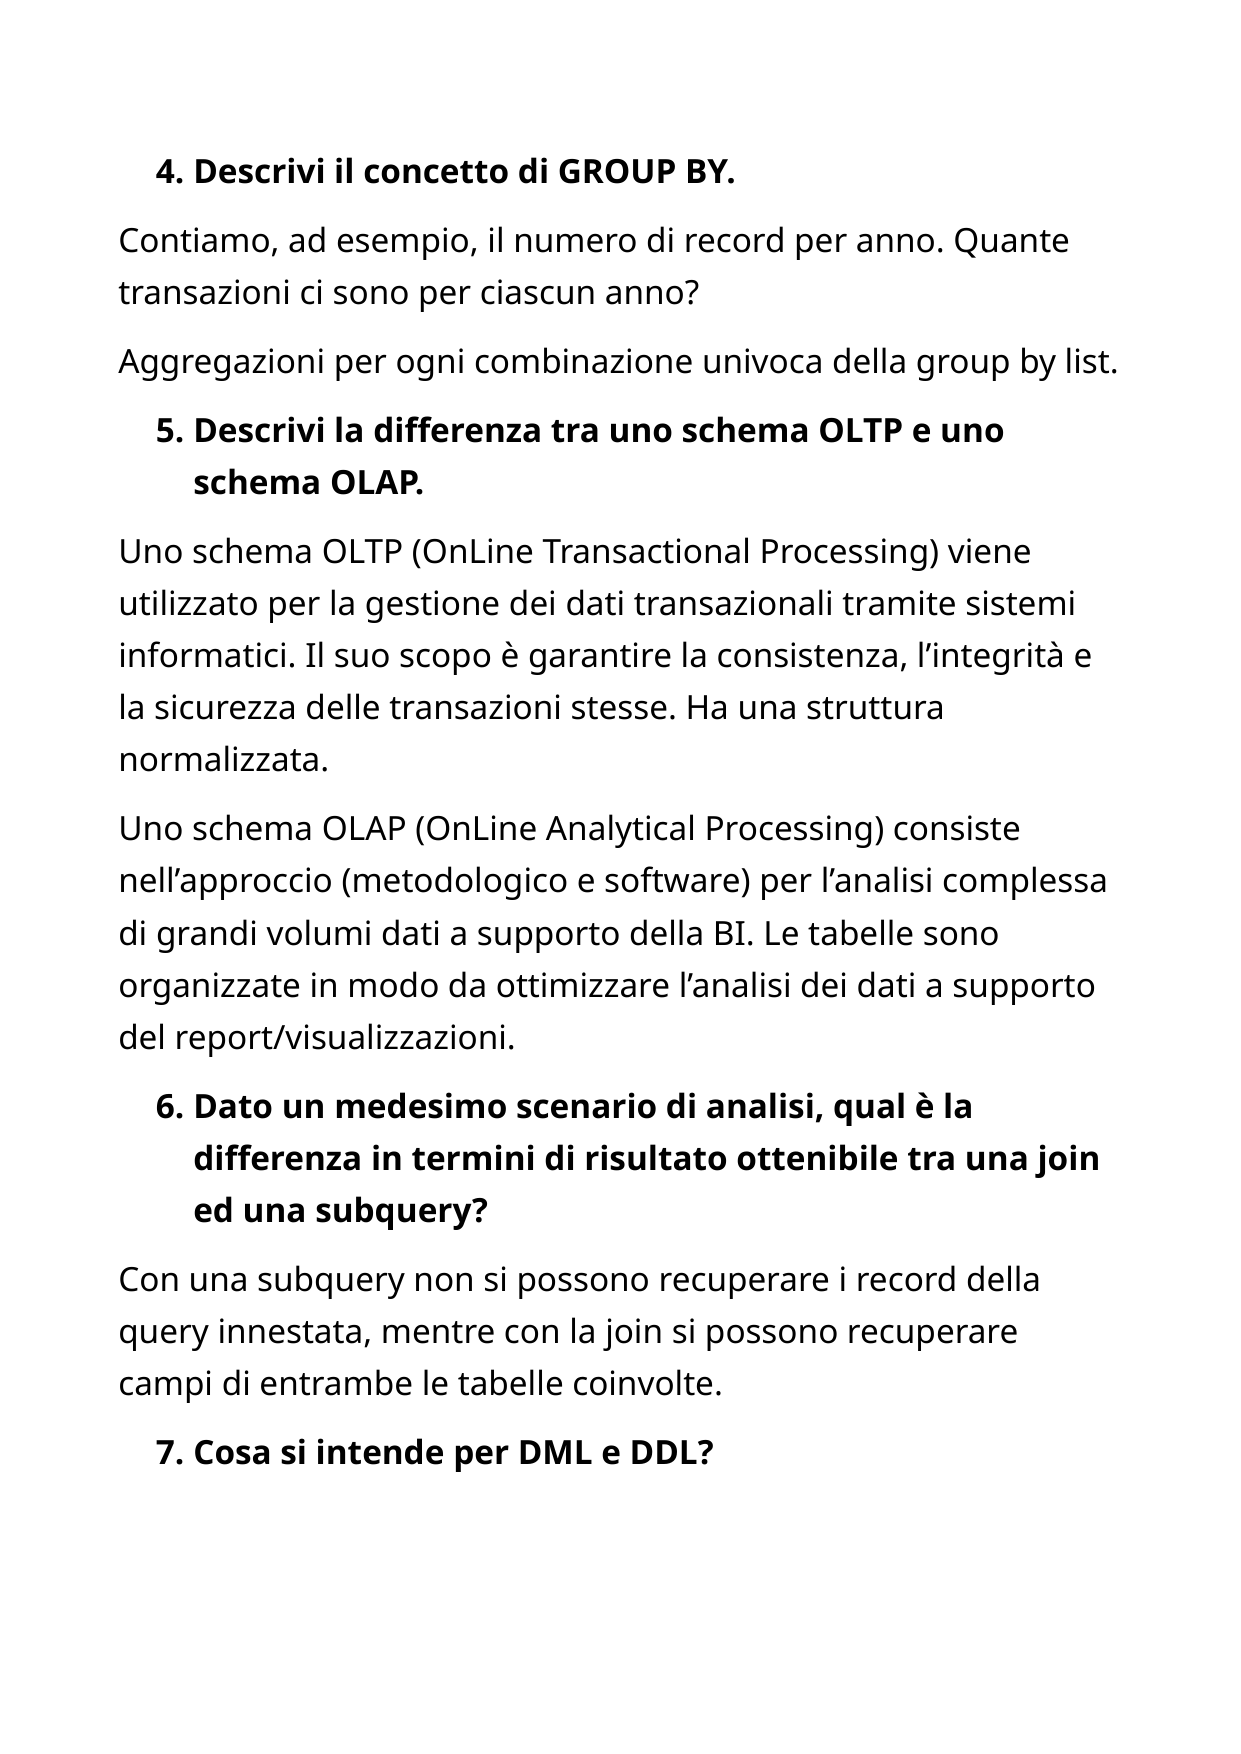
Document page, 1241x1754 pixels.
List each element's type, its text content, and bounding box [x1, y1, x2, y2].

list Descrivi la differenza tra uno schema OLTP e uno schema OLAP. [156, 406, 1122, 504]
text Aggregazioni per ogni combinazione univoca della group by list. [118, 337, 1122, 383]
text Con una subquery non si possono recuperare i record della query innestata, mentre con la join si possono recuperare campi di entrambe le tabelle coinvolte. [118, 1256, 1122, 1406]
text Uno schema OLTP (OnLine Transactional Processing) viene utilizzato per la gestione dei dati transazionali tramite sistemi informatici. Il suo scopo è garantire la consistenza, l’integrità e la sicurezza delle transazioni stesse. Ha una struttura normalizzata. [118, 527, 1122, 782]
text Uno schema OLAP (OnLine Analytical Processing) consiste nell’approccio (metodologico e software) per l’analisi complessa di grandi volumi dati a supporto della BI. Le tabelle sono organizzate in modo da ottimizzare l’analisi dei dati a supporto del report/visualizzazioni. [118, 805, 1122, 1059]
list Cosa si intende per DML e DDL? [156, 1429, 1122, 1474]
text Contiamo, ad esempio, il numero di record per anno. Quante transazioni ci sono per ciascun anno? [118, 216, 1122, 314]
list Descrivi il concetto di GROUP BY. [156, 148, 1122, 193]
list Dato un medesimo scenario di analisi, qual è la differenza in termini di risultato ottenibile tra una join ed una subquery? [156, 1083, 1122, 1232]
